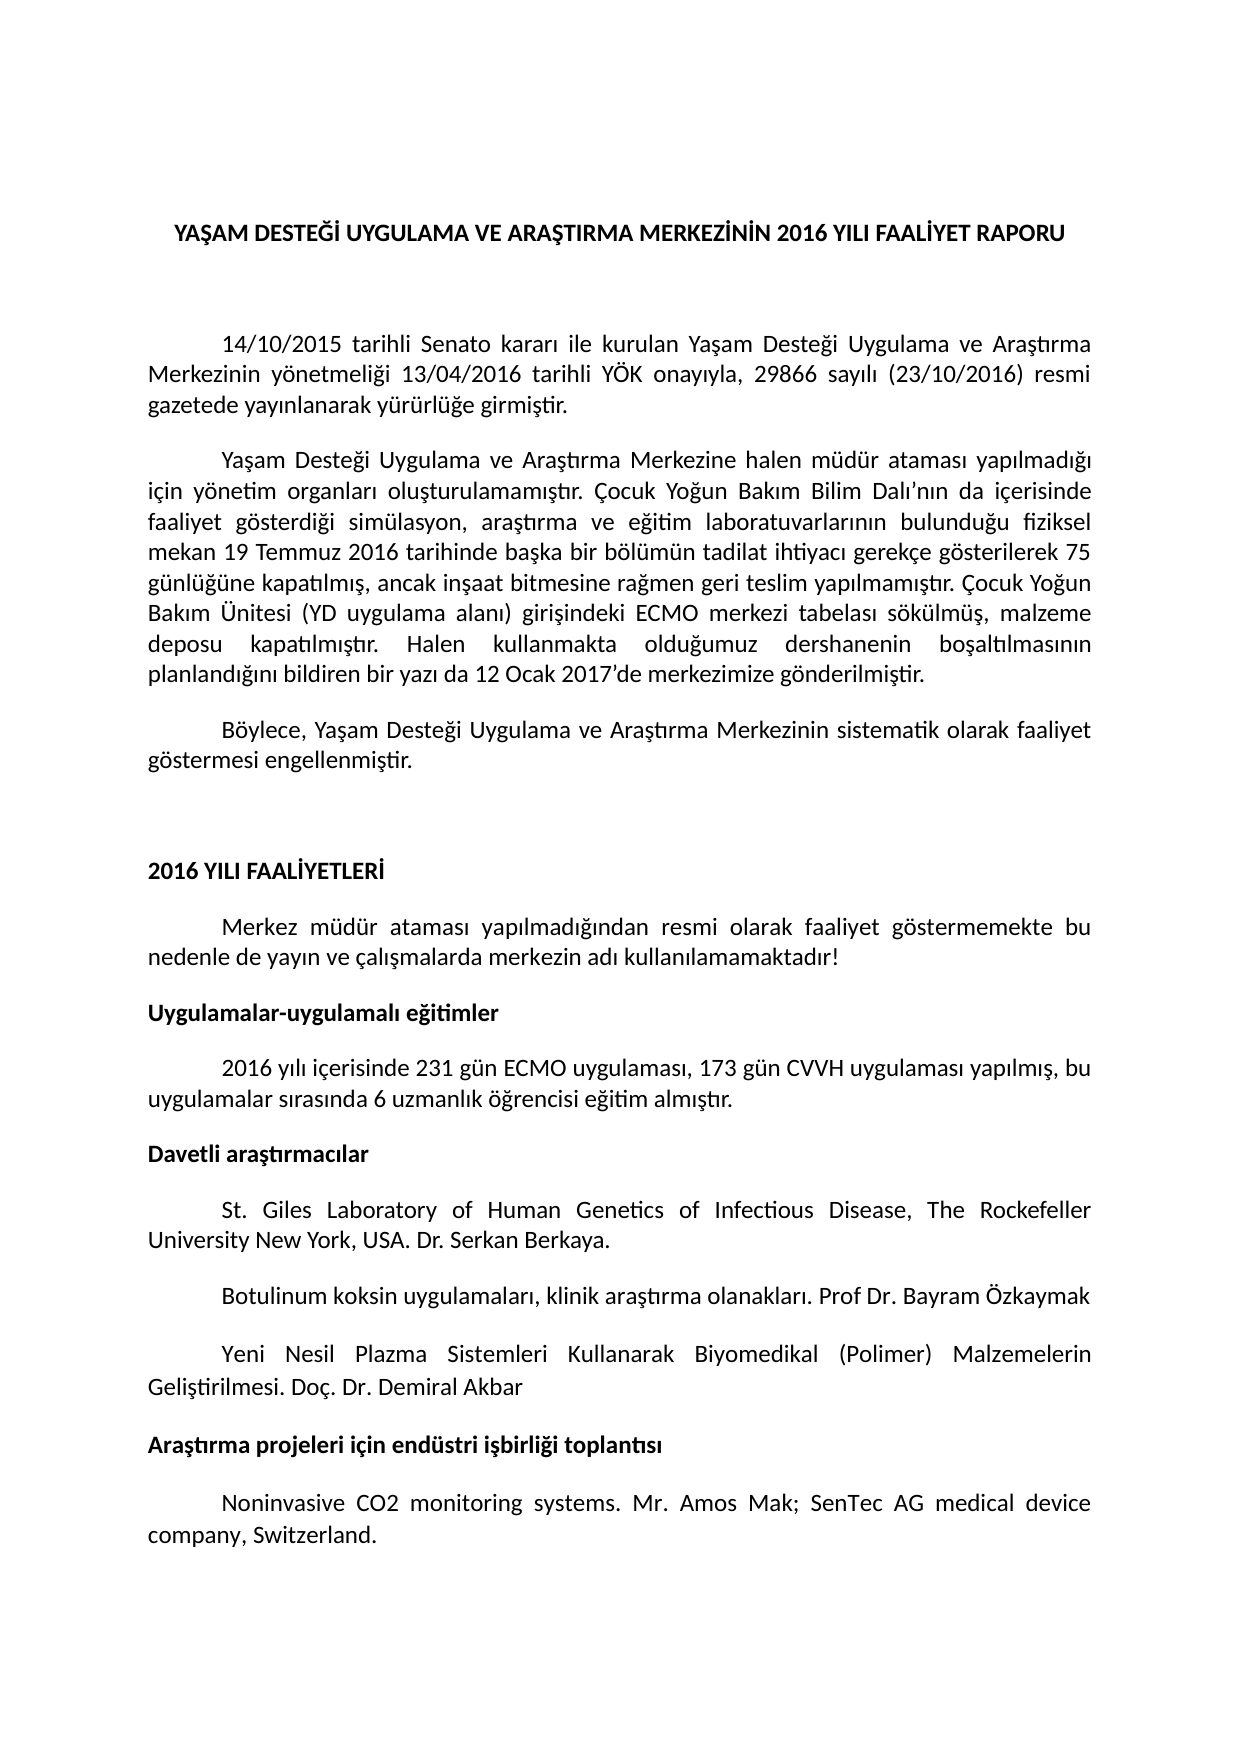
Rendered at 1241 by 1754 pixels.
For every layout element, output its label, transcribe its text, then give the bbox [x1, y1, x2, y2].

text YAŞAM DESTEĞİ UYGULAMA VE ARAŞTIRMA MERKEZİNİN 2016 YILI FAALİYET RAPORU [148, 217, 1093, 248]
text 2016 yılı içerisinde 231 gün ECMO uygulaması, 173 gün CVVH uygulaması yapılmış, bu uygulamalar sırasında 6 uzmanlık öğrencisi eğitim almıştır. [148, 1052, 1093, 1113]
text 2016 YILI FAALİYETLERİ [148, 855, 1093, 886]
text Uygulamalar-uygulamalı eğitimler [148, 997, 1093, 1027]
text Davetli araştırmacılar [148, 1138, 1093, 1169]
text Yeni Nesil Plazma Sistemleri Kullanarak Biyomedikal (Polimer) Malzemelerin Geliştirilmesi. Doç. Dr. Demiral Akbar [148, 1338, 1093, 1401]
text Noninvasive CO2 monitoring systems. Mr. Amos Mak; SenTec AG medical device company, Switzerland. [148, 1487, 1093, 1550]
text Botulinum koksin uygulamaları, klinik araştırma olanakları. Prof Dr. Bayram Özkaymak [148, 1280, 1093, 1311]
text Merkez müdür ataması yapılmadığından resmi olarak faaliyet göstermemekte bu nedenle de yayın ve çalışmalarda merkezin adı kullanılamamaktadır! [148, 911, 1093, 972]
text St. Giles Laboratory of Human Genetics of Infectious Disease, The Rockefeller University New York, USA. Dr. Serkan Berkaya. [148, 1194, 1093, 1255]
text Böylece, Yaşam Desteği Uygulama ve Araştırma Merkezinin sistematik olarak faaliyet göstermesi engellenmiştir. [148, 714, 1093, 775]
text Araştırma projeleri için endüstri işbirliği toplantısı [148, 1429, 1093, 1459]
text Yaşam Desteği Uygulama ve Araştırma Merkezine halen müdür ataması yapılmadığı için yönetim organları oluşturulamamıştır. Çocuk Yoğun Bakım Bilim Dalı’nın da içerisinde faaliyet gösterdiği simülasyon, araştırma ve eğitim laboratuvarlarının bulunduğu fiziksel mekan 19 Temmuz 2016 tarihinde başka bir bölümün tadilat ihtiyacı gerekçe gösterilerek 75 günlüğüne kapatılmış, ancak inşaat bitmesine rağmen geri teslim yapılmamıştır. Çocuk Yoğun Bakım Ünitesi (YD uygulama alanı) girişindeki ECMO merkezi tabelası sökülmüş, malzeme deposu kapatılmıştır. Halen kullanmakta olduğumuz dershanenin boşaltılmasının planlandığını bildiren bir yazı da 12 Ocak 2017’de merkezimize gönderilmiştir. [148, 445, 1093, 689]
text 14/10/2015 tarihli Senato kararı ile kurulan Yaşam Desteği Uygulama ve Araştırma Merkezinin yönetmeliği 13/04/2016 tarihli YÖK onayıyla, 29866 sayılı (23/10/2016) resmi gazetede yayınlanarak yürürlüğe girmiştir. [148, 328, 1093, 420]
